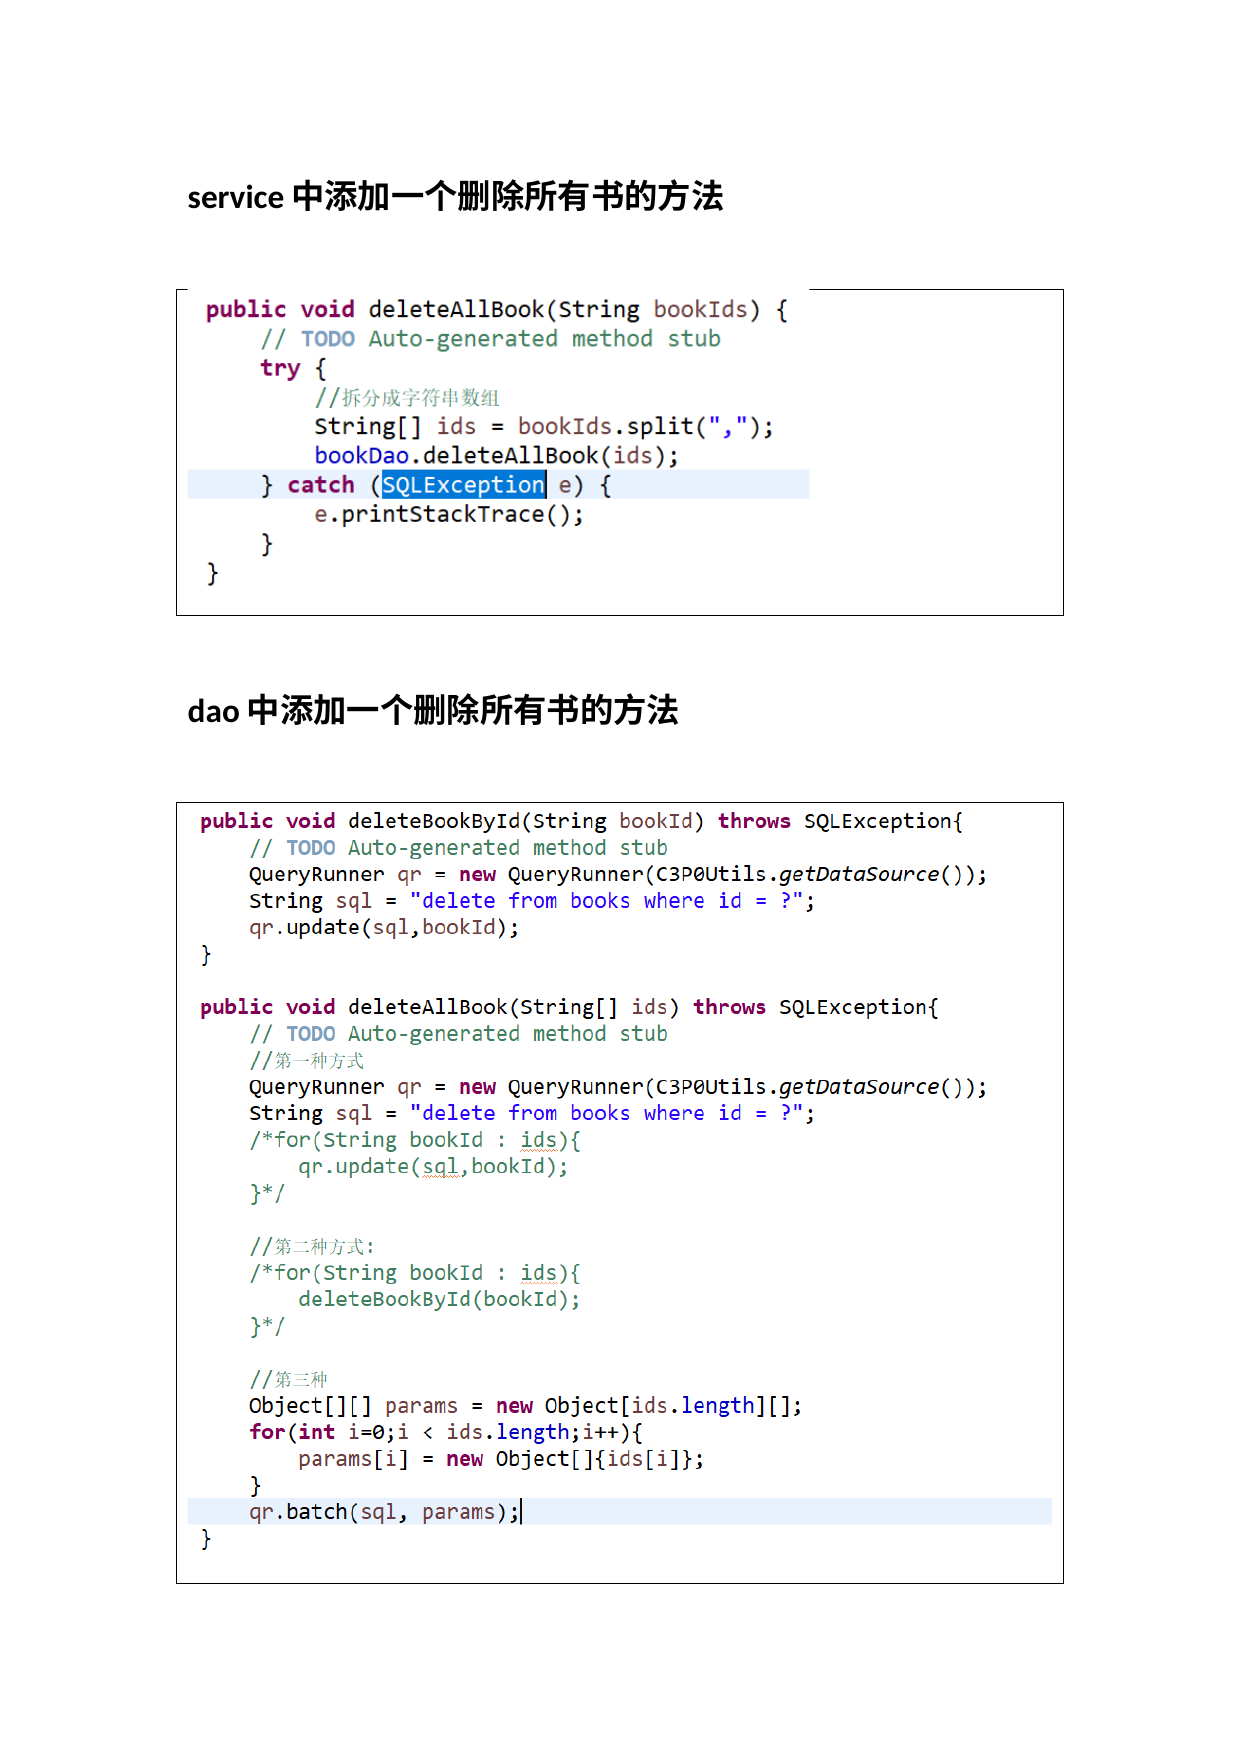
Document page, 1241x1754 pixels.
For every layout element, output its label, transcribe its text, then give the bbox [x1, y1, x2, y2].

subtitle service中添加一个删除所有书的方法 [187, 162, 1053, 227]
table_header [177, 290, 1063, 615]
table_header [177, 803, 1063, 1583]
subtitle dao中添加一个删除所有书的方法 [187, 675, 1053, 740]
picture [187, 289, 810, 596]
picture [187, 803, 1052, 1561]
